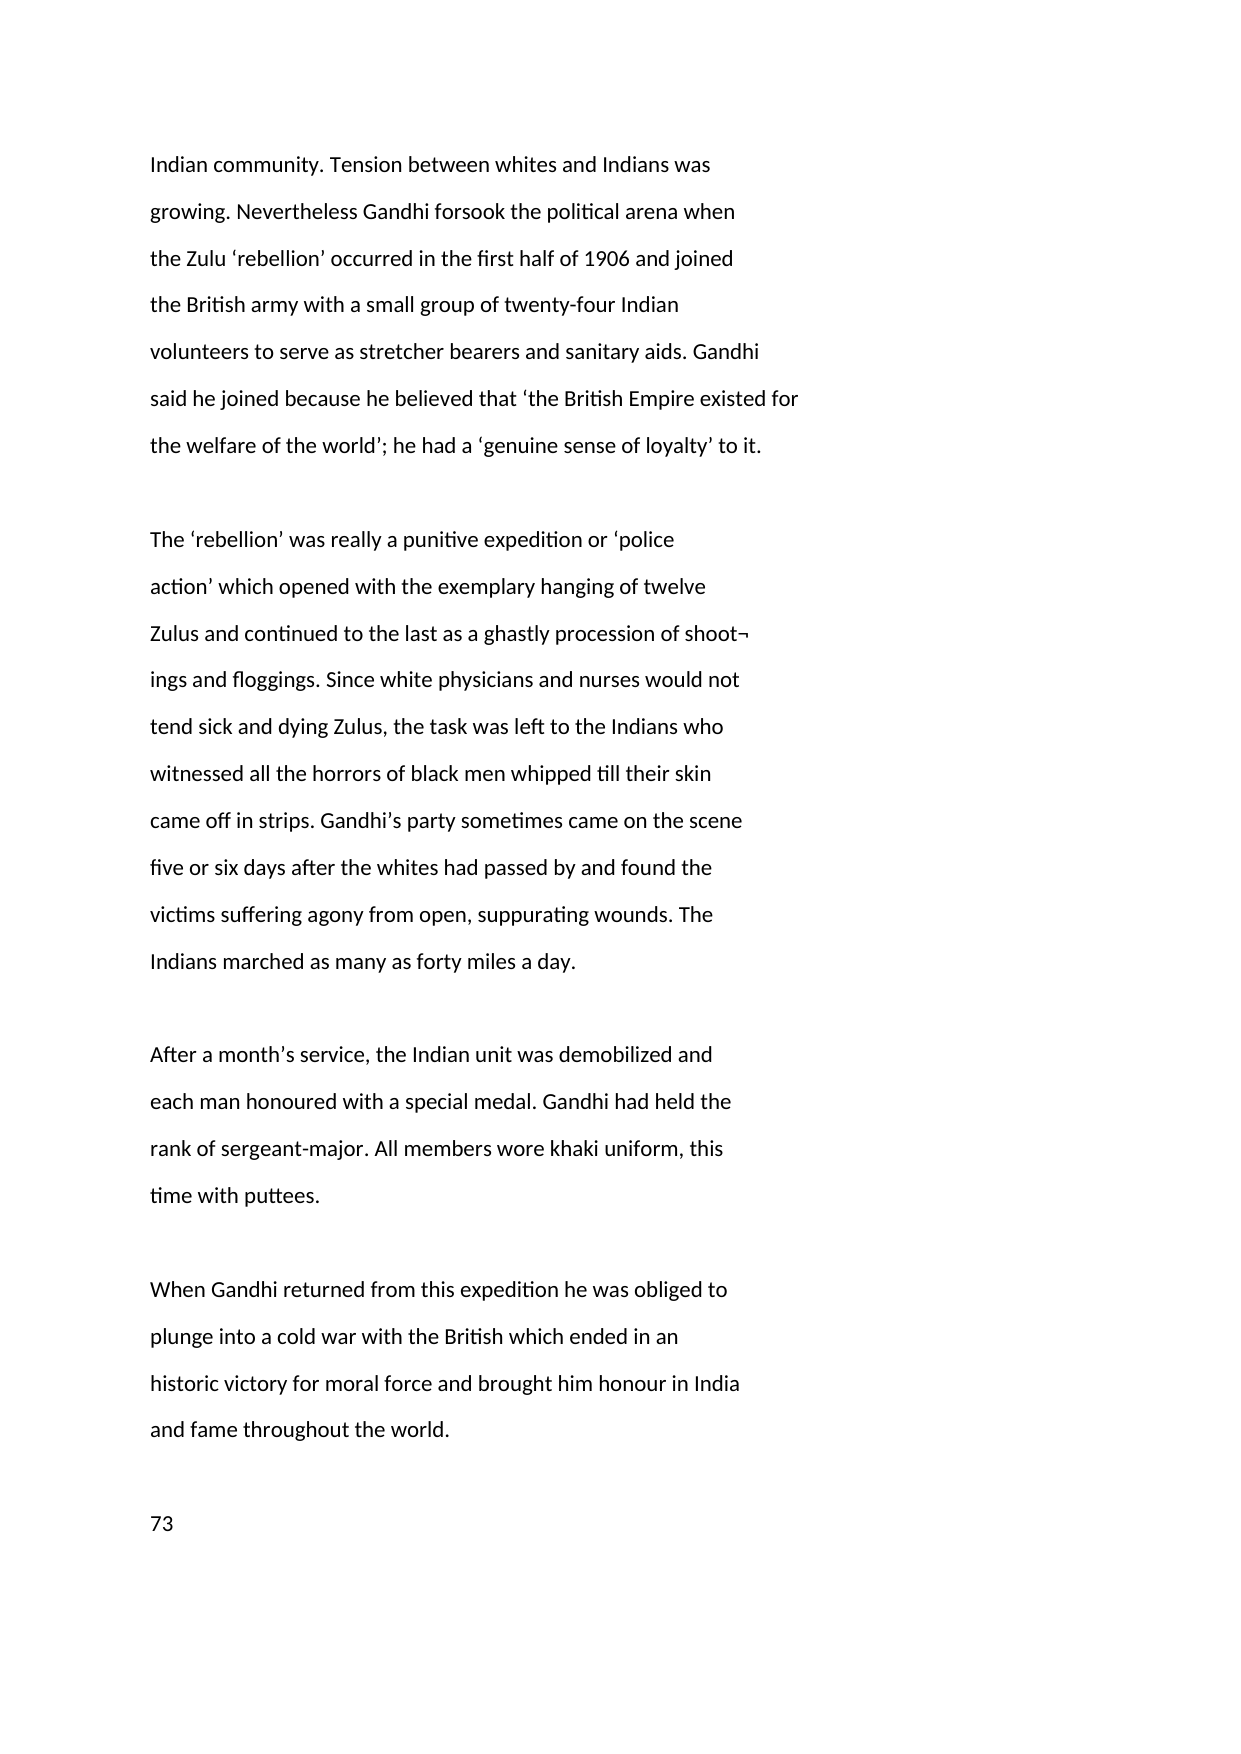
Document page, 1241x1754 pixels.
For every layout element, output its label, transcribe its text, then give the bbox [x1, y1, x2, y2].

text The ‘rebellion’ was really a punitive expedition or ‘police [150, 525, 1090, 553]
text the Zulu ‘rebellion’ occurred in the first half of 1906 and joined [150, 244, 1090, 272]
text tend sick and dying Zulus, the task was left to the Indians who [150, 712, 1090, 741]
text witnessed all the horrors of black men whipped till their skin [150, 759, 1090, 787]
text five or six days after the whites had passed by and found the [150, 853, 1090, 881]
text volunteers to serve as stretcher bearers and sanitary aids. Gandhi [150, 337, 1090, 366]
text each man honoured with a special medal. Gandhi had held the [150, 1087, 1090, 1116]
text growing. Nevertheless Gandhi forsook the political arena when [150, 197, 1090, 225]
text said he joined because he believed that ‘the British Empire existed for [150, 384, 1090, 412]
text Indian community. Tension between whites and Indians was [150, 150, 1090, 178]
text action’ which opened with the exemplary hanging of twelve [150, 572, 1090, 600]
text plunge into a cold war with the British which ended in an [150, 1322, 1090, 1350]
text time with puttees. [150, 1181, 1090, 1209]
text rank of sergeant-major. All members wore khaki uniform, this [150, 1134, 1090, 1162]
text the welfare of the world’; he had a ‘genuine sense of loyalty’ to it. [150, 431, 1090, 459]
text the British army with a small group of twenty-four Indian [150, 291, 1090, 319]
text After a month’s service, the Indian unit was demobilized and [150, 1041, 1090, 1069]
text Zulus and continued to the last as a ghastly procession of shoot¬ [150, 619, 1090, 647]
text came off in strips. Gandhi’s party sometimes came on the scene [150, 806, 1090, 834]
text 73 [150, 1509, 1090, 1537]
text and fame throughout the world. [150, 1416, 1090, 1444]
text Indians marched as many as forty miles a day. [150, 947, 1090, 975]
text historic victory for moral force and brought him honour in India [150, 1369, 1090, 1397]
text victims suffering agony from open, suppurating wounds. The [150, 900, 1090, 928]
text ings and floggings. Since white physicians and nurses would not [150, 666, 1090, 694]
text When Gandhi returned from this expedition he was obliged to [150, 1275, 1090, 1303]
